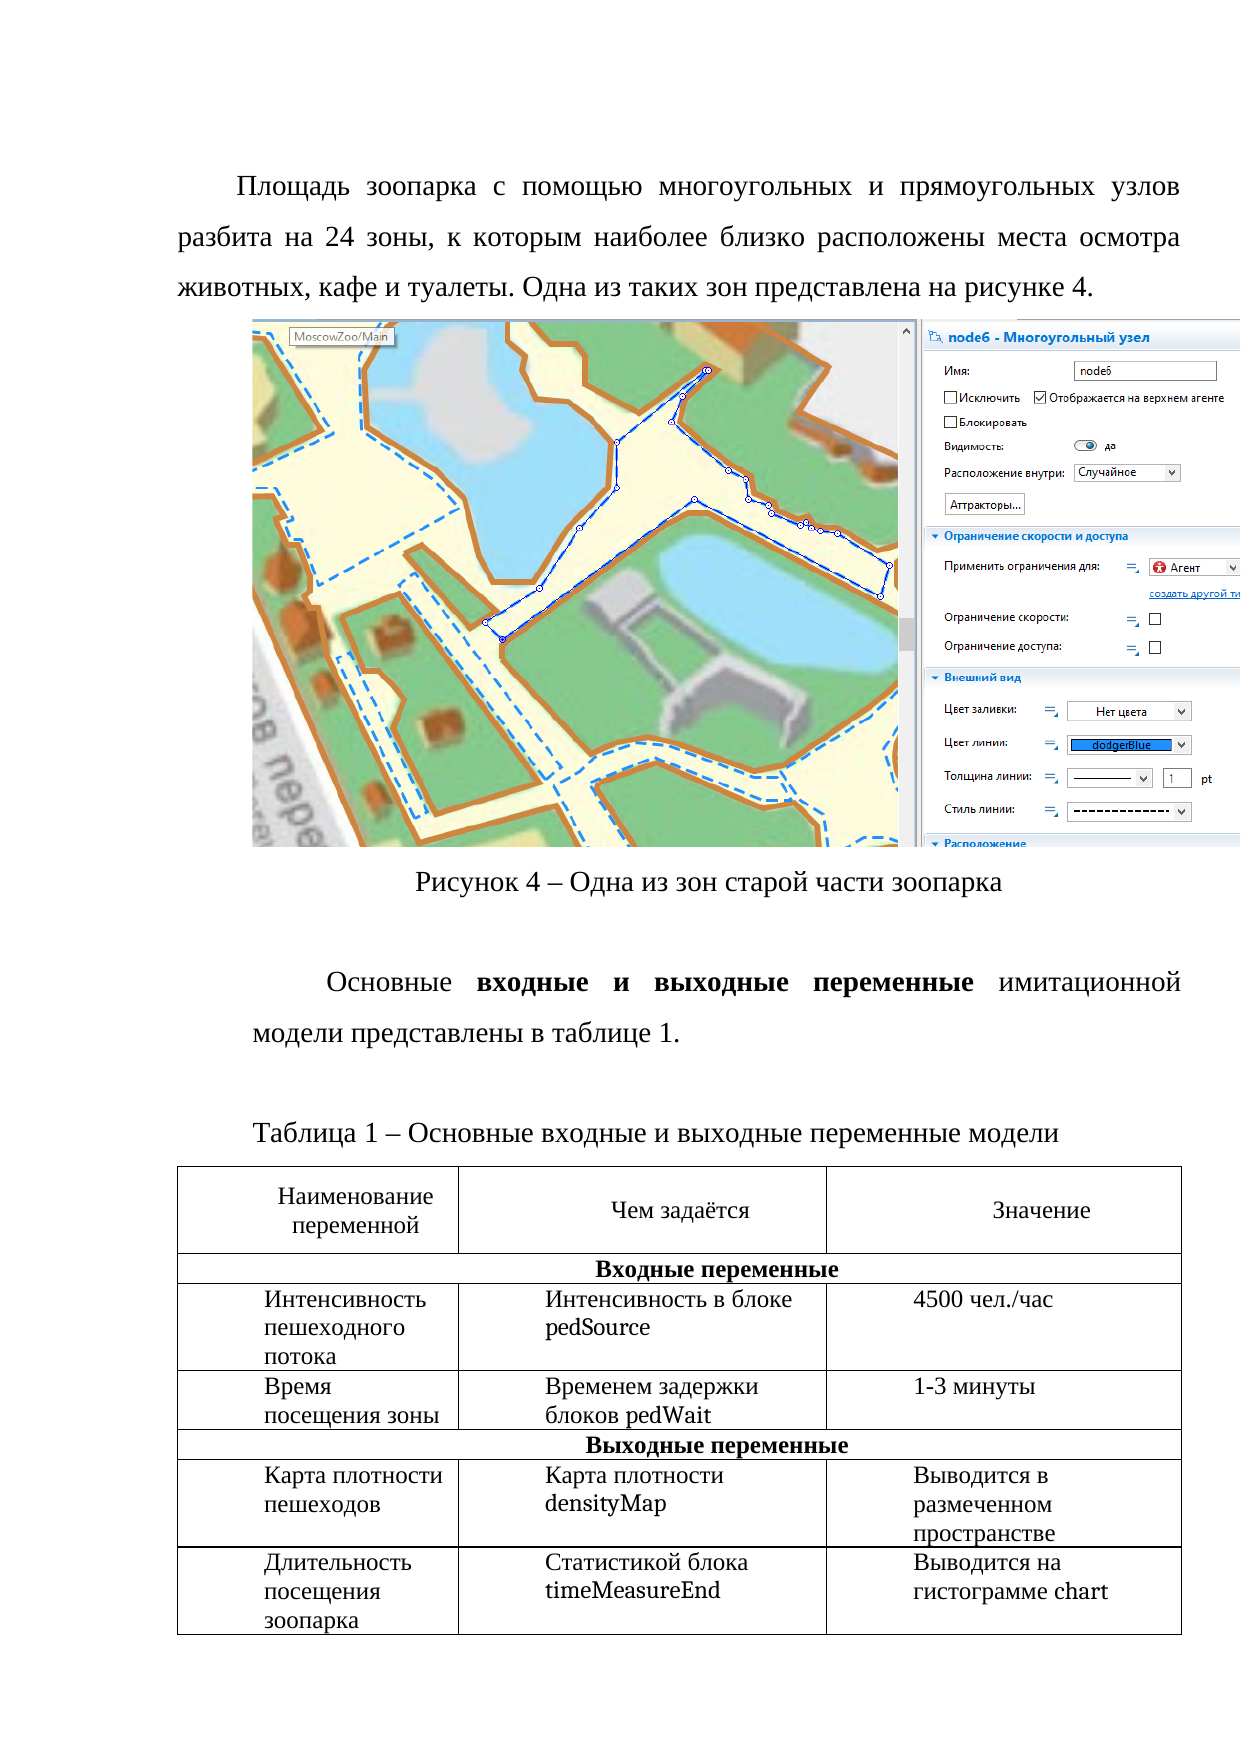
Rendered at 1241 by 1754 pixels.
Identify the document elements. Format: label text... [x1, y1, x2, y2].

table_cell Статистикой блока timeMeasureEnd [459, 1548, 826, 1634]
table_cell Интенсивность пешеходного потока [178, 1284, 458, 1370]
table_cell Время посещения зоны [178, 1371, 458, 1429]
text Рисунок 4 – Одна из зон старой части зоопарка [177, 864, 1181, 897]
table_cell Длительность посещения зоопарка [178, 1548, 458, 1634]
table_cell Карта плотности пешеходов [178, 1460, 458, 1546]
table_cell Входные переменные [178, 1254, 1181, 1283]
text Площадь зоопарка с помощью многоугольных и прямоугольных узлов разбита на 24 зоны, к которым наиболее близко расположены места осмотра животных, кафе и туалеты. Одна из таких зон представлена на рисунке 4. [177, 168, 1181, 303]
table_cell Выходные переменные [178, 1430, 1181, 1459]
table_header Значение [827, 1167, 1181, 1253]
table_cell 4500 чел./час [827, 1284, 1181, 1370]
table_header Чем задаётся [459, 1167, 826, 1253]
table_cell Выводится на гистограмме chart [827, 1548, 1181, 1634]
table_cell Интенсивность в блоке pedSource [459, 1284, 826, 1370]
table_cell 1-3 минуты [827, 1371, 1181, 1429]
table_cell Карта плотности densityMap [459, 1460, 826, 1546]
table_cell Временем задержки блоков pedWait [459, 1371, 826, 1429]
table_header Наименование переменной [178, 1167, 458, 1253]
text Таблица 1 – Основные входные и выходные переменные модели [252, 1115, 1181, 1149]
picture [252, 319, 1241, 847]
text Основные входные и выходные переменные имитационной модели представлены в таблице 1. [252, 964, 1181, 1048]
table_cell Выводится в размеченном пространстве [827, 1460, 1181, 1546]
